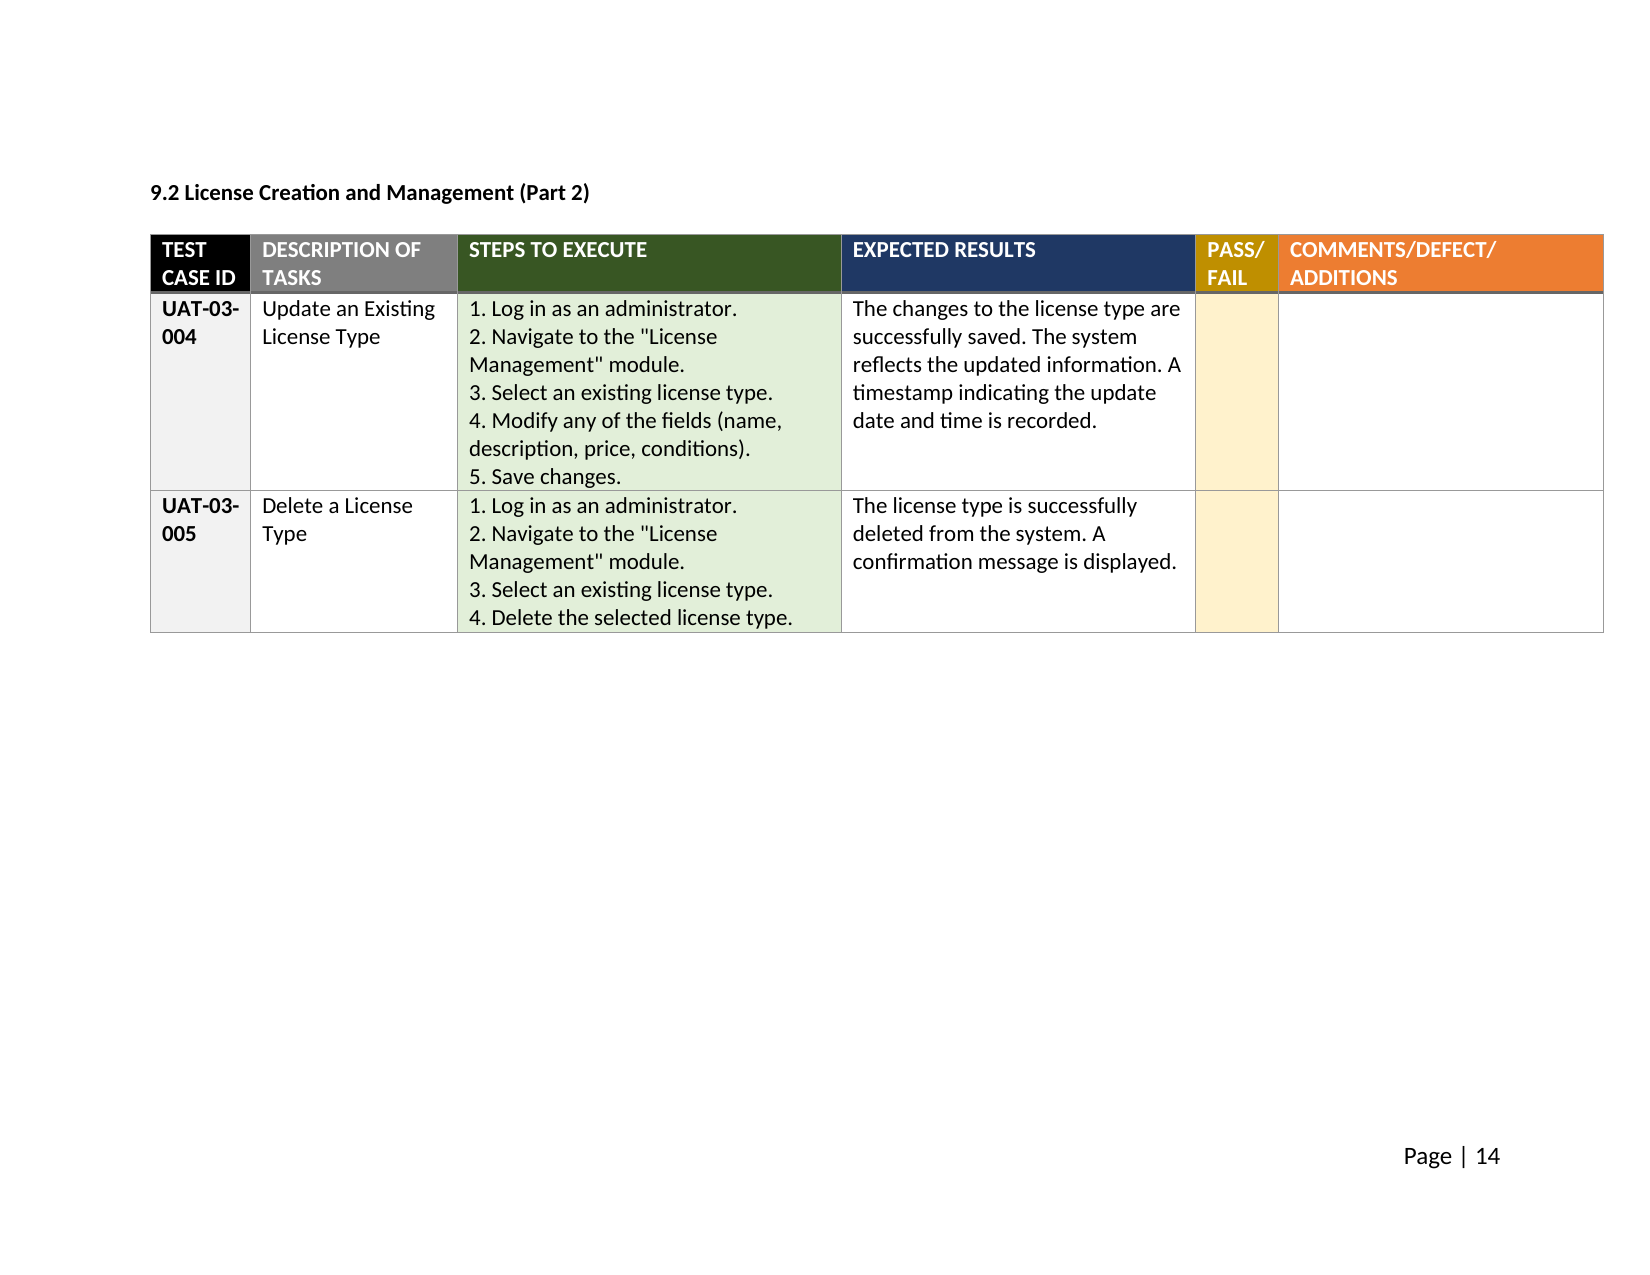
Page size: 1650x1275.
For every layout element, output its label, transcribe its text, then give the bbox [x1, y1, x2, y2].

table_header COMMENTS/DEFECT/ ADDITIONS [1279, 235, 1603, 291]
table_cell Update an Existing License Type [251, 294, 457, 490]
table_cell [1196, 294, 1278, 490]
table_cell The license type is successfully deleted from the system. A confirmation message is displayed. [842, 491, 1195, 632]
table_header EXPECTED RESULTS [842, 235, 1195, 291]
table_cell UAT-03-005 [151, 491, 250, 632]
table_cell The changes to the license type are successfully saved. The system reflects the updated information. A timestamp indicating the update date and time is recorded. [842, 294, 1195, 490]
table_header TEST CASE ID [151, 235, 250, 291]
table_cell UAT-03-004 [151, 294, 250, 490]
table_cell [1196, 491, 1278, 632]
table_cell [1279, 491, 1603, 632]
table_header PASS/ FAIL [1196, 235, 1278, 291]
table_cell [1279, 294, 1603, 490]
table_header DESCRIPTION OF TASKS [251, 235, 457, 291]
table_header STEPS TO EXECUTE [458, 235, 841, 291]
table_cell 1. Log in as an administrator. 2. Navigate to the "License Management" module. 3. Select an existing license type. 4. Delete the selected license type. [458, 491, 841, 632]
table_cell Delete a License Type [251, 491, 457, 632]
table_cell 1. Log in as an administrator. 2. Navigate to the "License Management" module. 3. Select an existing license type. 4. Modify any of the fields (name, description, price, conditions). 5. Save changes. [458, 294, 841, 490]
text 9.2 License Creation and Management (Part 2) [150, 178, 1500, 206]
